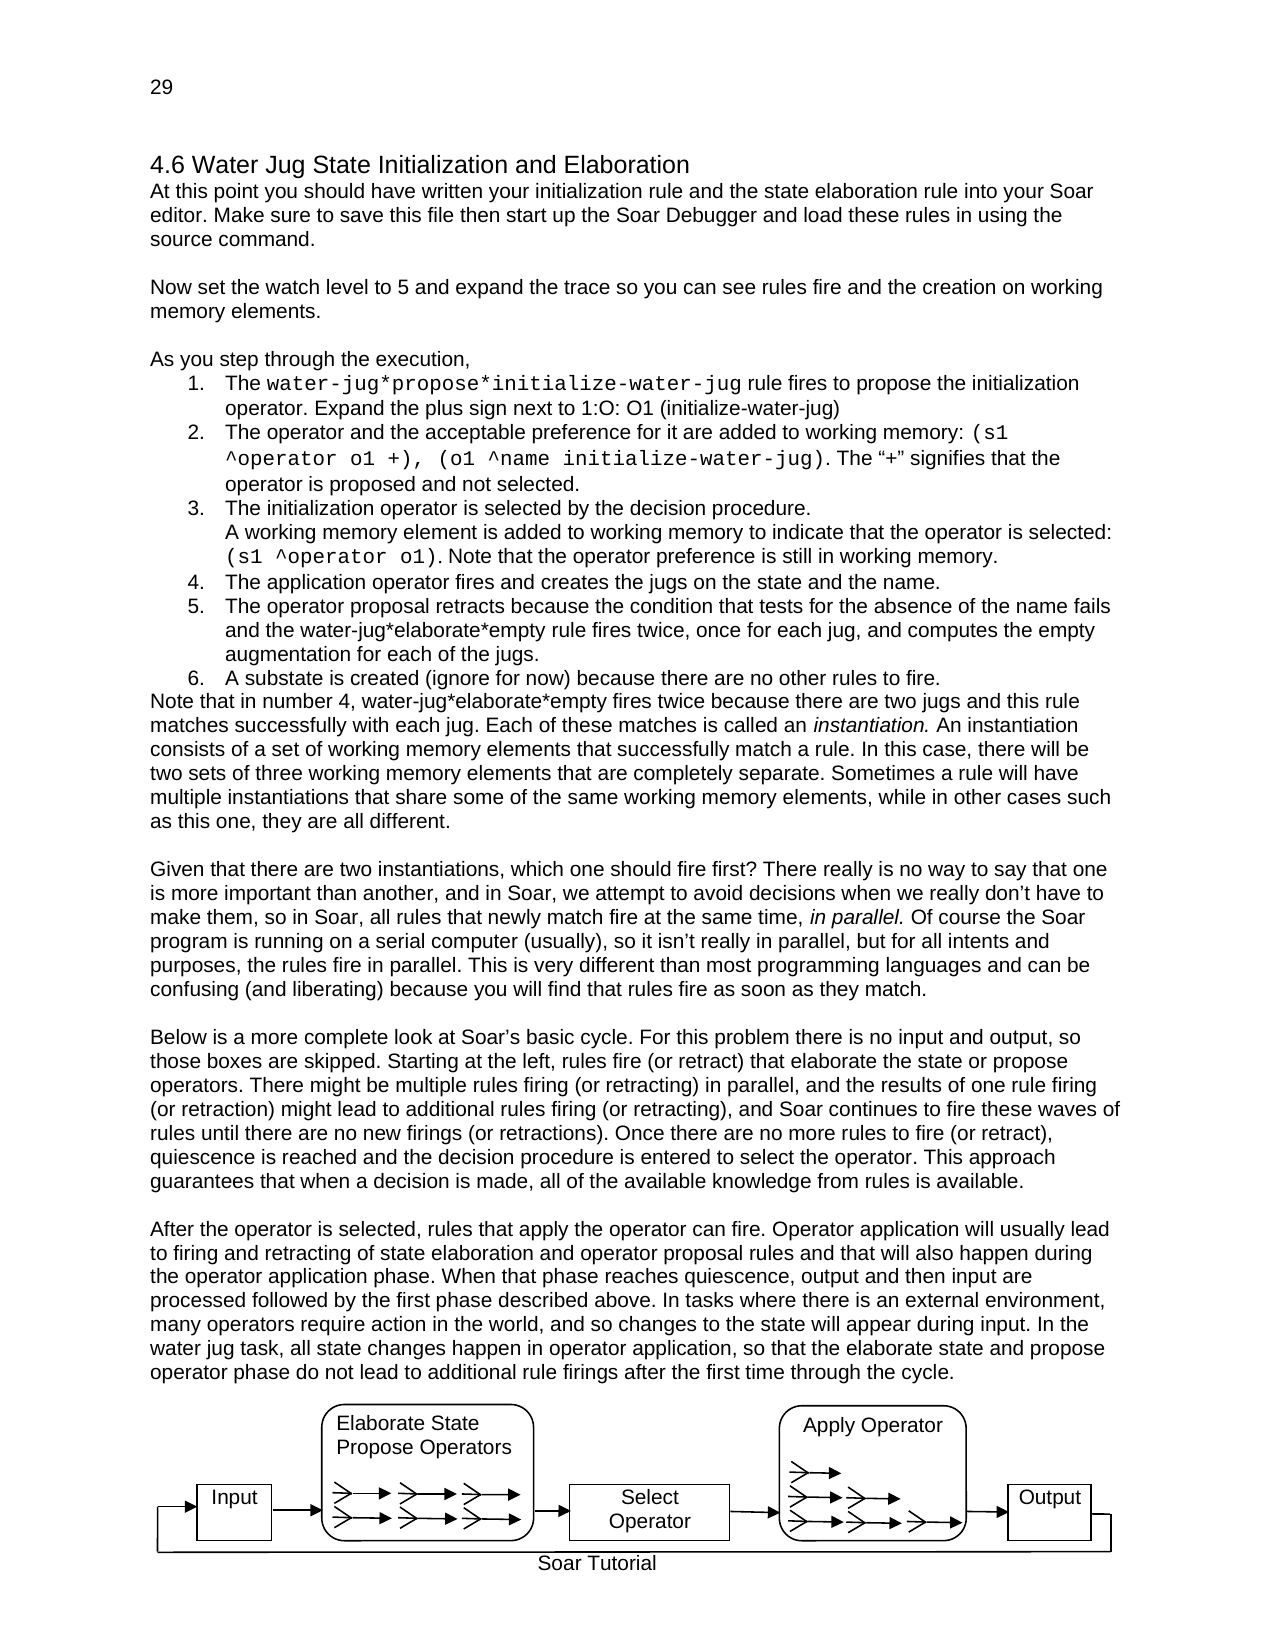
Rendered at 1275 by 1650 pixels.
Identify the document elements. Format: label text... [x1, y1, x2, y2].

list The initialization operator is selected by the decision procedure. [187, 496, 1125, 520]
list A substate is created (ignore for now) because there are no other rules to fire. [187, 665, 1125, 689]
list The operator proposal retracts because the condition that tests for the absence of the name fails and the water-jug*elaborate*empty rule fires twice, once for each jug, and computes the empty augmentation for each of the jugs. [187, 593, 1125, 665]
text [150, 150, 1125, 179]
list The operator and the acceptable preference for it are added to working memory: (s1 ^operator o1 +), (o1 ^name initialize-water-jug). The “+” signifies that the operator is proposed and not selected. [187, 420, 1125, 496]
text A working memory element is added to working memory to indicate that the operator is selected: (s1 ^operator o1). Note that the operator preference is still in working memory. [225, 520, 1125, 569]
text At this point you should have written your initialization rule and the state elaboration rule into your Soar editor. Make sure to save this file then start up the Soar Debugger and load these rules in using the source command. [150, 179, 1125, 251]
text Note that in number 4, water-jug*elaborate*empty fires twice because there are two jugs and this rule matches successfully with each jug. Each of these matches is called an instantiation. An instantiation consists of a set of working memory elements that successfully match a rule. In this case, there will be two sets of three working memory elements that are completely separate. Sometimes a rule will have multiple instantiations that share some of the same working memory elements, while in other cases such as this one, they are all different. [150, 689, 1125, 833]
text Given that there are two instantiations, which one should fire first? There really is no way to say that one is more important than another, and in Soar, we attempt to avoid decisions when we really don’t have to make them, so in Soar, all rules that newly match fire at the same time, in parallel. Of course the Soar program is running on a serial computer (usually), so it isn’t really in parallel, but for all intents and purposes, the rules fire in parallel. This is very different than most programming languages and can be confusing (and liberating) because you will find that rules fire as soon as they match. [150, 857, 1125, 1001]
list The water-jug*propose*initialize-water-jug rule fires to propose the initialization operator. Expand the plus sign next to 1:O: O1 (initialize-water-jug) [187, 370, 1125, 420]
text Below is a more complete look at Soar’s basic cycle. For this problem there is no input and output, so those boxes are skipped. Starting at the left, rules fire (or retract) that elaborate the state or propose operators. There might be multiple rules firing (or retracting) in parallel, and the results of one rule firing (or retraction) might lead to additional rules firing (or retracting), and Soar continues to fire these waves of rules until there are no new firings (or retractions). Once there are no more rules to fire (or retract), quiescence is reached and the decision procedure is entered to select the operator. This approach guarantees that when a decision is made, all of the available knowledge from rules is available. [150, 1025, 1125, 1192]
text Now set the watch level to 5 and expand the trace so you can see rules fire and the creation on working memory elements. [150, 274, 1125, 322]
text As you step through the execution, [150, 346, 1125, 370]
text After the operator is selected, rules that apply the operator can fire. Operator application will usually lead to firing and retracting of state elaboration and operator proposal rules and that will also happen during the operator application phase. When that phase reaches quiescence, output and then input are processed followed by the first phase described above. In tasks where there is an external environment, many operators require action in the world, and so changes to the state will appear during input. In the water jug task, all state changes happen in operator application, so that the elaborate state and propose operator phase do not lead to additional rule firings after the first time through the cycle. [150, 1216, 1125, 1384]
list The application operator fires and creates the jugs on the state and the name. [187, 569, 1125, 593]
